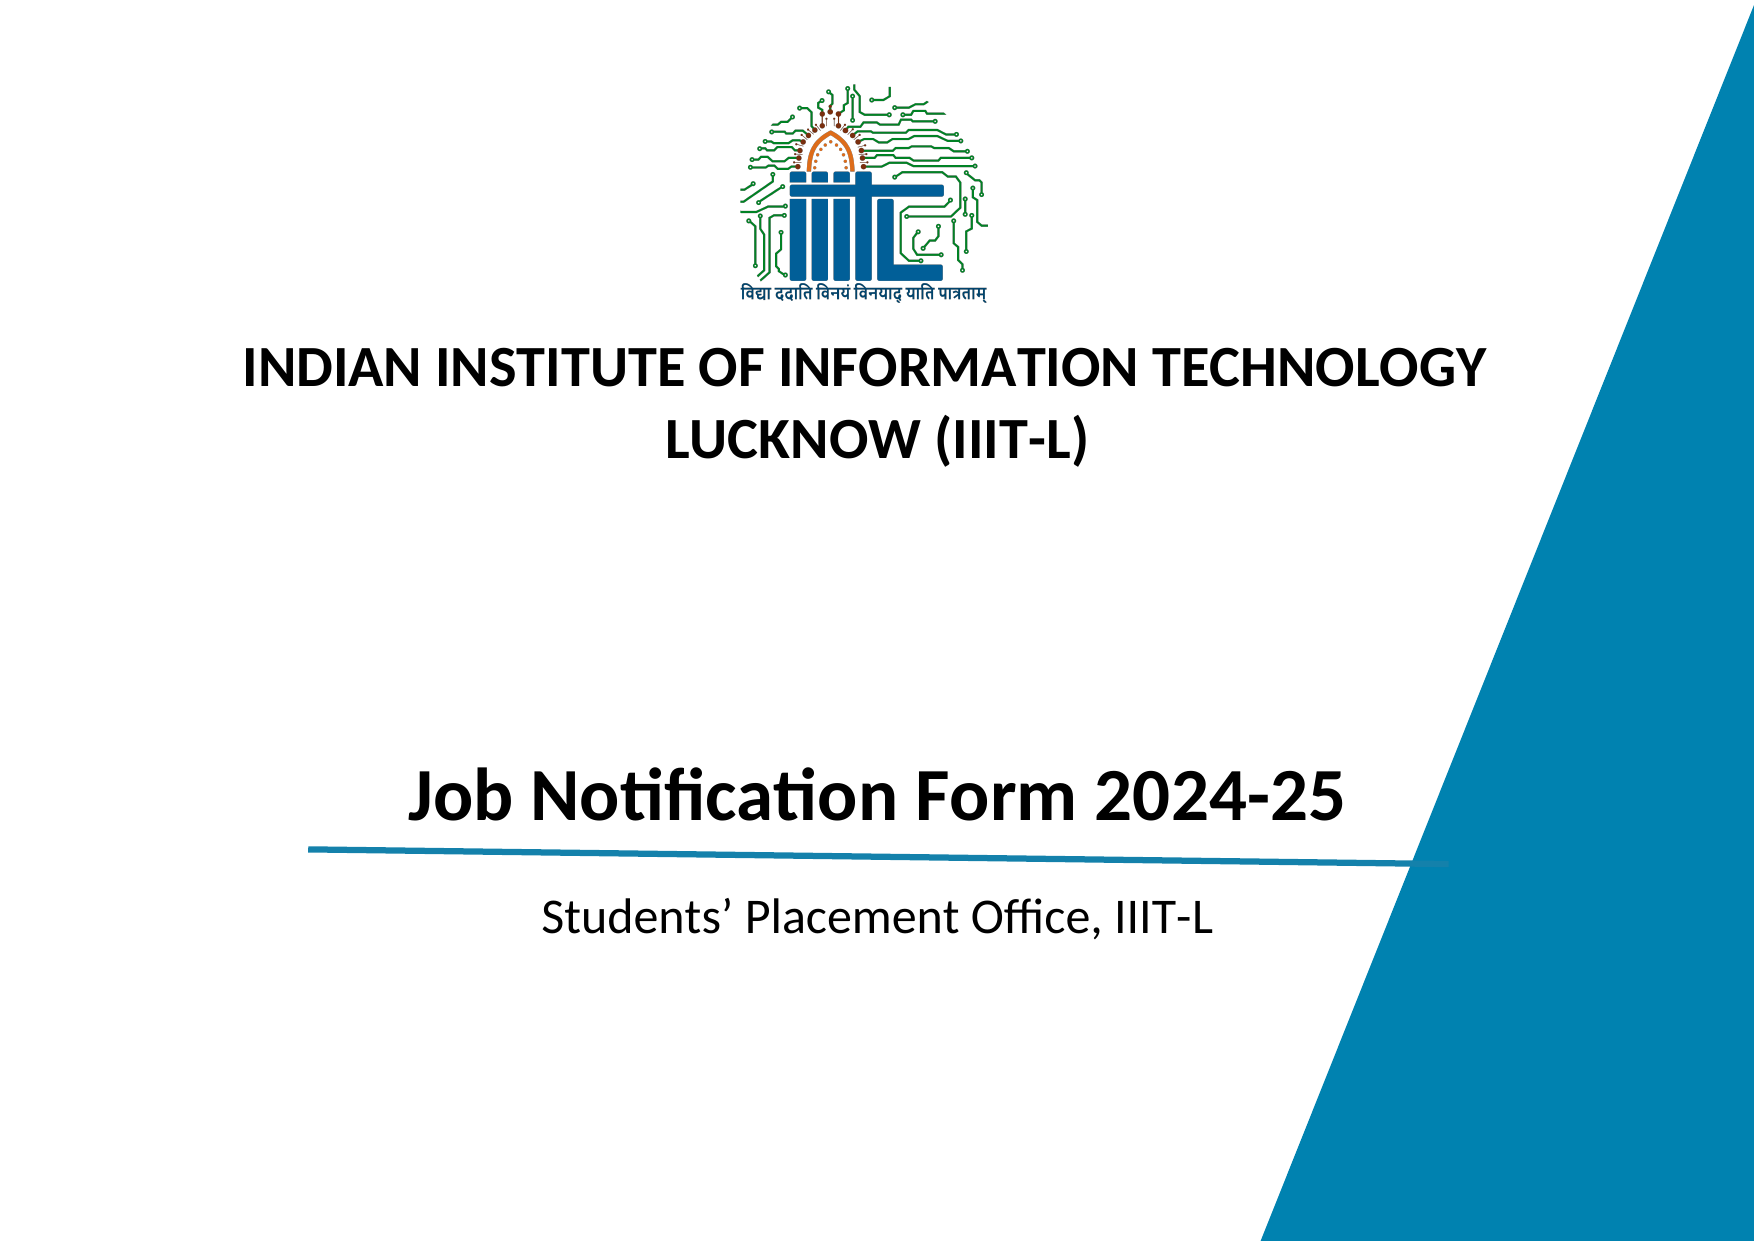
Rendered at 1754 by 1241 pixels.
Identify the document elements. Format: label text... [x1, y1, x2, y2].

text INDIAN INSTITUTE OF INFORMATION TECHNOLOGY [150, 330, 1604, 401]
picture [740, 84, 988, 307]
text Job Notification Form 2024-25 [150, 747, 1457, 839]
text Students’ Placement Office, IIIT-L [150, 884, 1402, 946]
text LUCKNOW (IIIT-L) [150, 401, 1595, 473]
